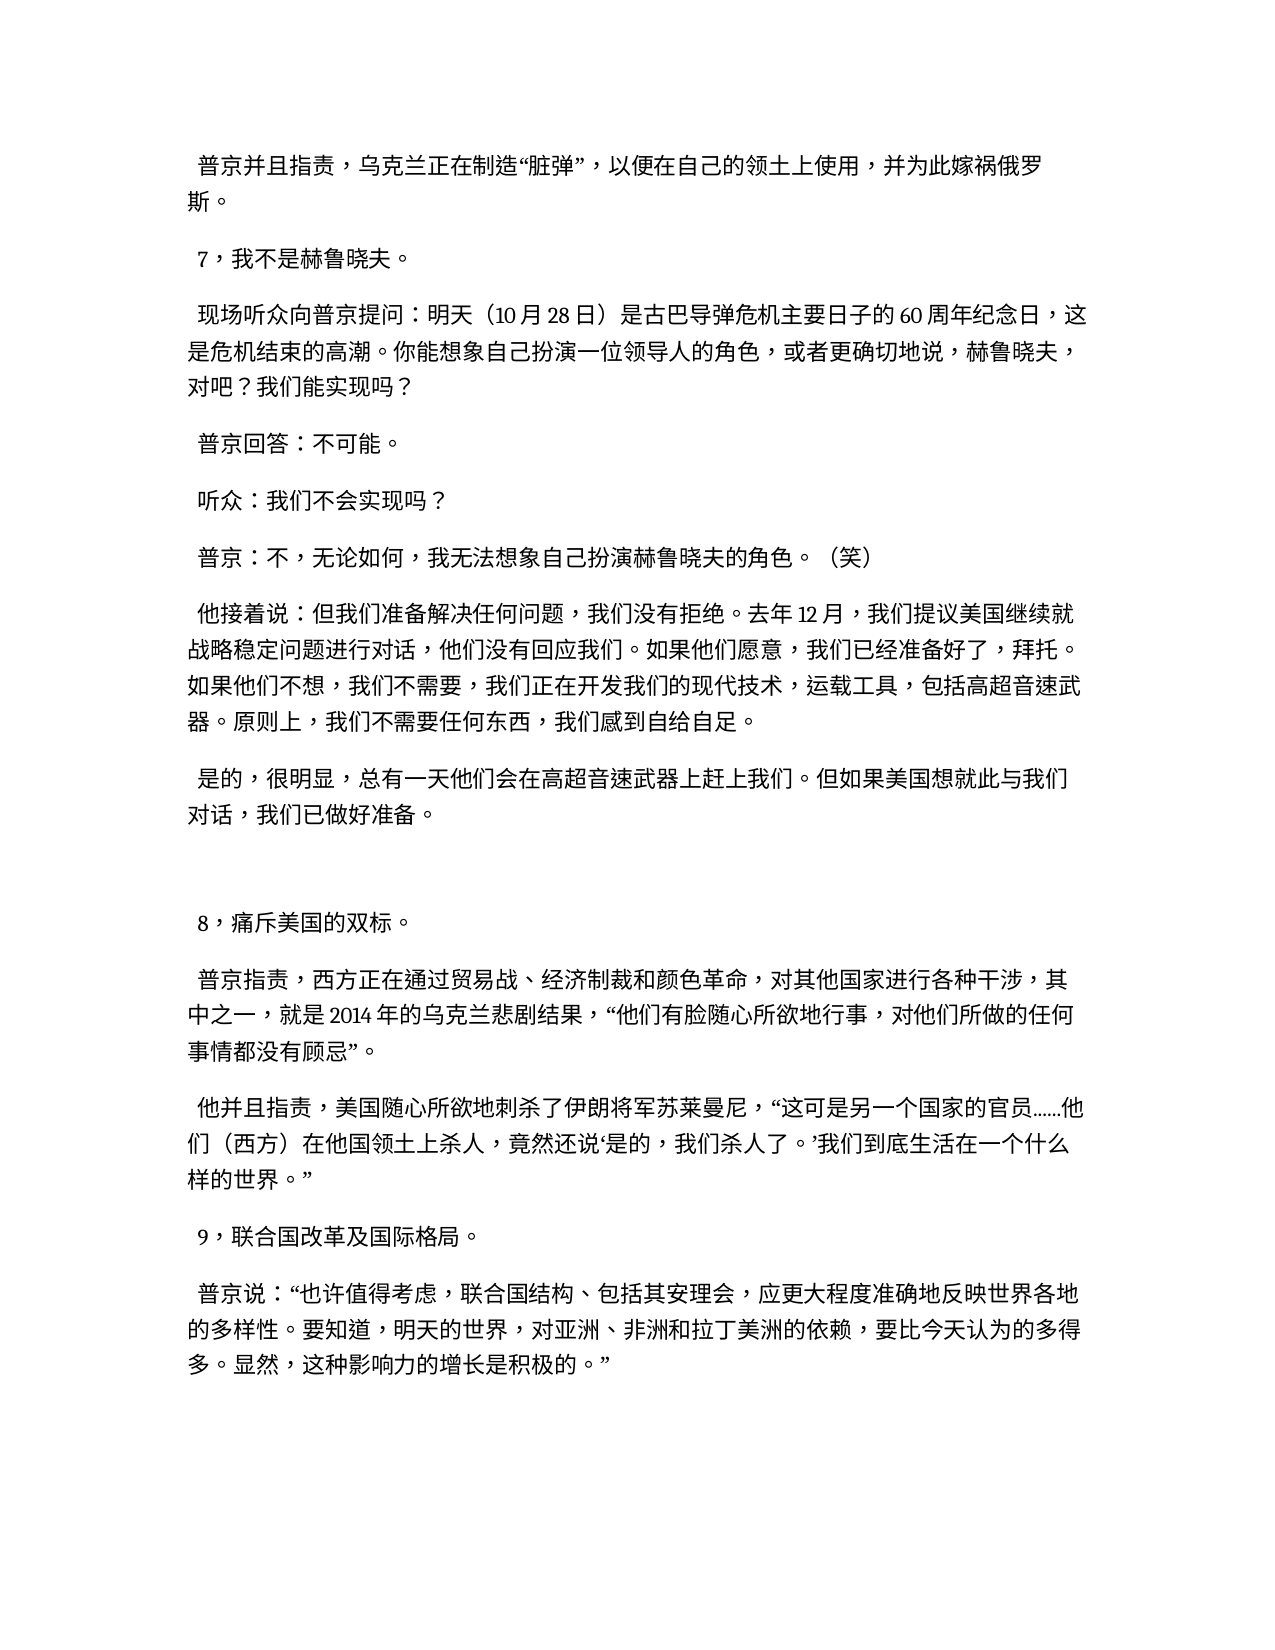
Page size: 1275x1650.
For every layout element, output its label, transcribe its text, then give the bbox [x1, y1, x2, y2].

text 7，我不是赫鲁晓夫。 [187, 243, 1087, 274]
text 普京并且指责，乌克兰正在制造“脏弹”，以便在自己的领土上使用，并为此嫁祸俄罗斯。 [187, 150, 1087, 217]
text 8，痛斥美国的双标。 [187, 907, 1087, 938]
text 是的，很明显，总有一天他们会在高超音速武器上赶上我们。但如果美国想就此与我们对话，我们已做好准备。 [187, 763, 1087, 830]
text 普京说：“也许值得考虑，联合国结构、包括其安理会，应更大程度准确地反映世界各地的多样性。要知道，明天的世界，对亚洲、非洲和拉丁美洲的依赖，要比今天认为的多得多。显然，这种影响力的增长是积极的。” [187, 1278, 1087, 1381]
text 他并且指责，美国随心所欲地刺杀了伊朗将军苏莱曼尼，“这可是另一个国家的官员......他们（西方）在他国领土上杀人，竟然还说‘是的，我们杀人了。’我们到底生活在一个什么样的世界。” [187, 1092, 1087, 1195]
text 普京回答：不可能。 [187, 428, 1087, 459]
text 普京：不，无论如何，我无法想象自己扮演赫鲁晓夫的角色。（笑） [187, 542, 1087, 573]
text 普京指责，西方正在通过贸易战、经济制裁和颜色革命，对其他国家进行各种干涉，其中之一，就是2014年的乌克兰悲剧结果，“他们有脸随心所欲地行事，对他们所做的任何事情都没有顾忌”。 [187, 963, 1087, 1067]
text 现场听众向普京提问：明天（10月28日）是古巴导弹危机主要日子的60周年纪念日，这是危机结束的高潮。你能想象自己扮演一位领导人的角色，或者更确切地说，赫鲁晓夫，对吧？我们能实现吗？ [187, 299, 1087, 403]
text 9，联合国改革及国际格局。 [187, 1221, 1087, 1252]
text 听众：我们不会实现吗？ [187, 485, 1087, 516]
text 他接着说：但我们准备解决任何问题，我们没有拒绝。去年12月，我们提议美国继续就战略稳定问题进行对话，他们没有回应我们。如果他们愿意，我们已经准备好了，拜托。如果他们不想，我们不需要，我们正在开发我们的现代技术，运载工具，包括高超音速武器。原则上，我们不需要任何东西，我们感到自给自足。 [187, 598, 1087, 737]
